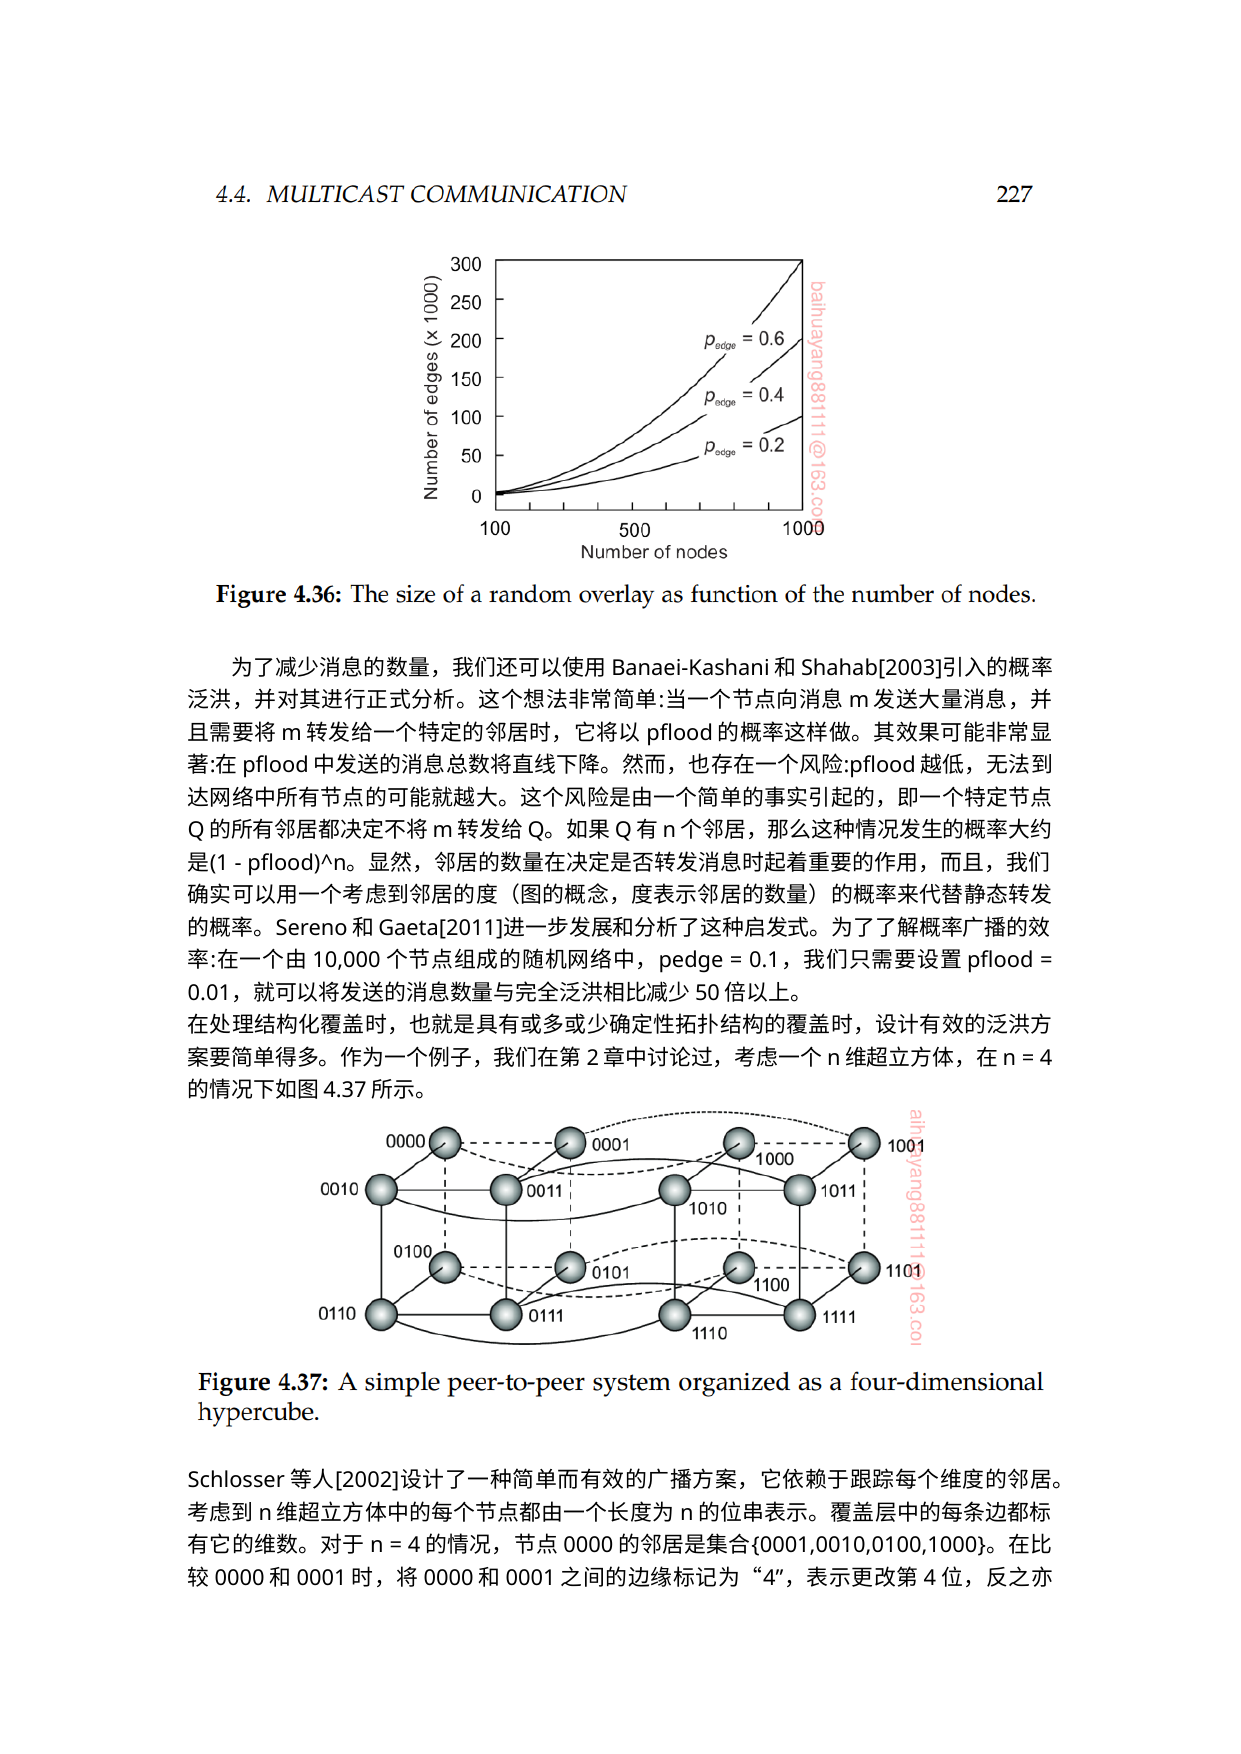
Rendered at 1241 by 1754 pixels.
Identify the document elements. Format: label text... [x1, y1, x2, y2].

text 为了减少消息的数量，我们还可以使用Banaei-Kashani和Shahab[2003]引入的概率泛洪，并对其进行正式分析。这个想法非常简单:当一个节点向消息m发送大量消息，并且需要将m转发给一个特定的邻居时，它将以pflood的概率这样做。其效果可能非常显著:在pflood中发送的消息总数将直线下降。然而，也存在一个风险:pflood越低，无法到达网络中所有节点的可能就越大。这个风险是由一个简单的事实引起的，即一个特定节点Q的所有邻居都决定不将m转发给Q。如果Q有n个邻居，那么这种情况发生的概率大约是(1 - pflood)^n。显然，邻居的数量在决定是否转发消息时起着重要的作用，而且，我们确实可以用一个考虑到邻居的度（图的概念，度表示邻居的数量）的概率来代替静态转发的概率。Sereno和Gaeta[2011]进一步发展和分析了这种启发式。为了了解概率广播的效率:在一个由10,000个节点组成的随机网络中，pedge = 0.1，我们只需要设置pflood = 0.01，就可以将发送的消息数量与完全泛洪相比减少50倍以上。 [187, 649, 1053, 1007]
picture [187, 162, 1053, 622]
picture [187, 1104, 1053, 1435]
text 在处理结构化覆盖时，也就是具有或多或少确定性拓扑结构的覆盖时，设计有效的泛洪方案要简单得多。作为一个例子，我们在第2章中讨论过，考虑一个n维超立方体，在n = 4的情况下如图4.37所示。 [187, 1007, 1053, 1104]
